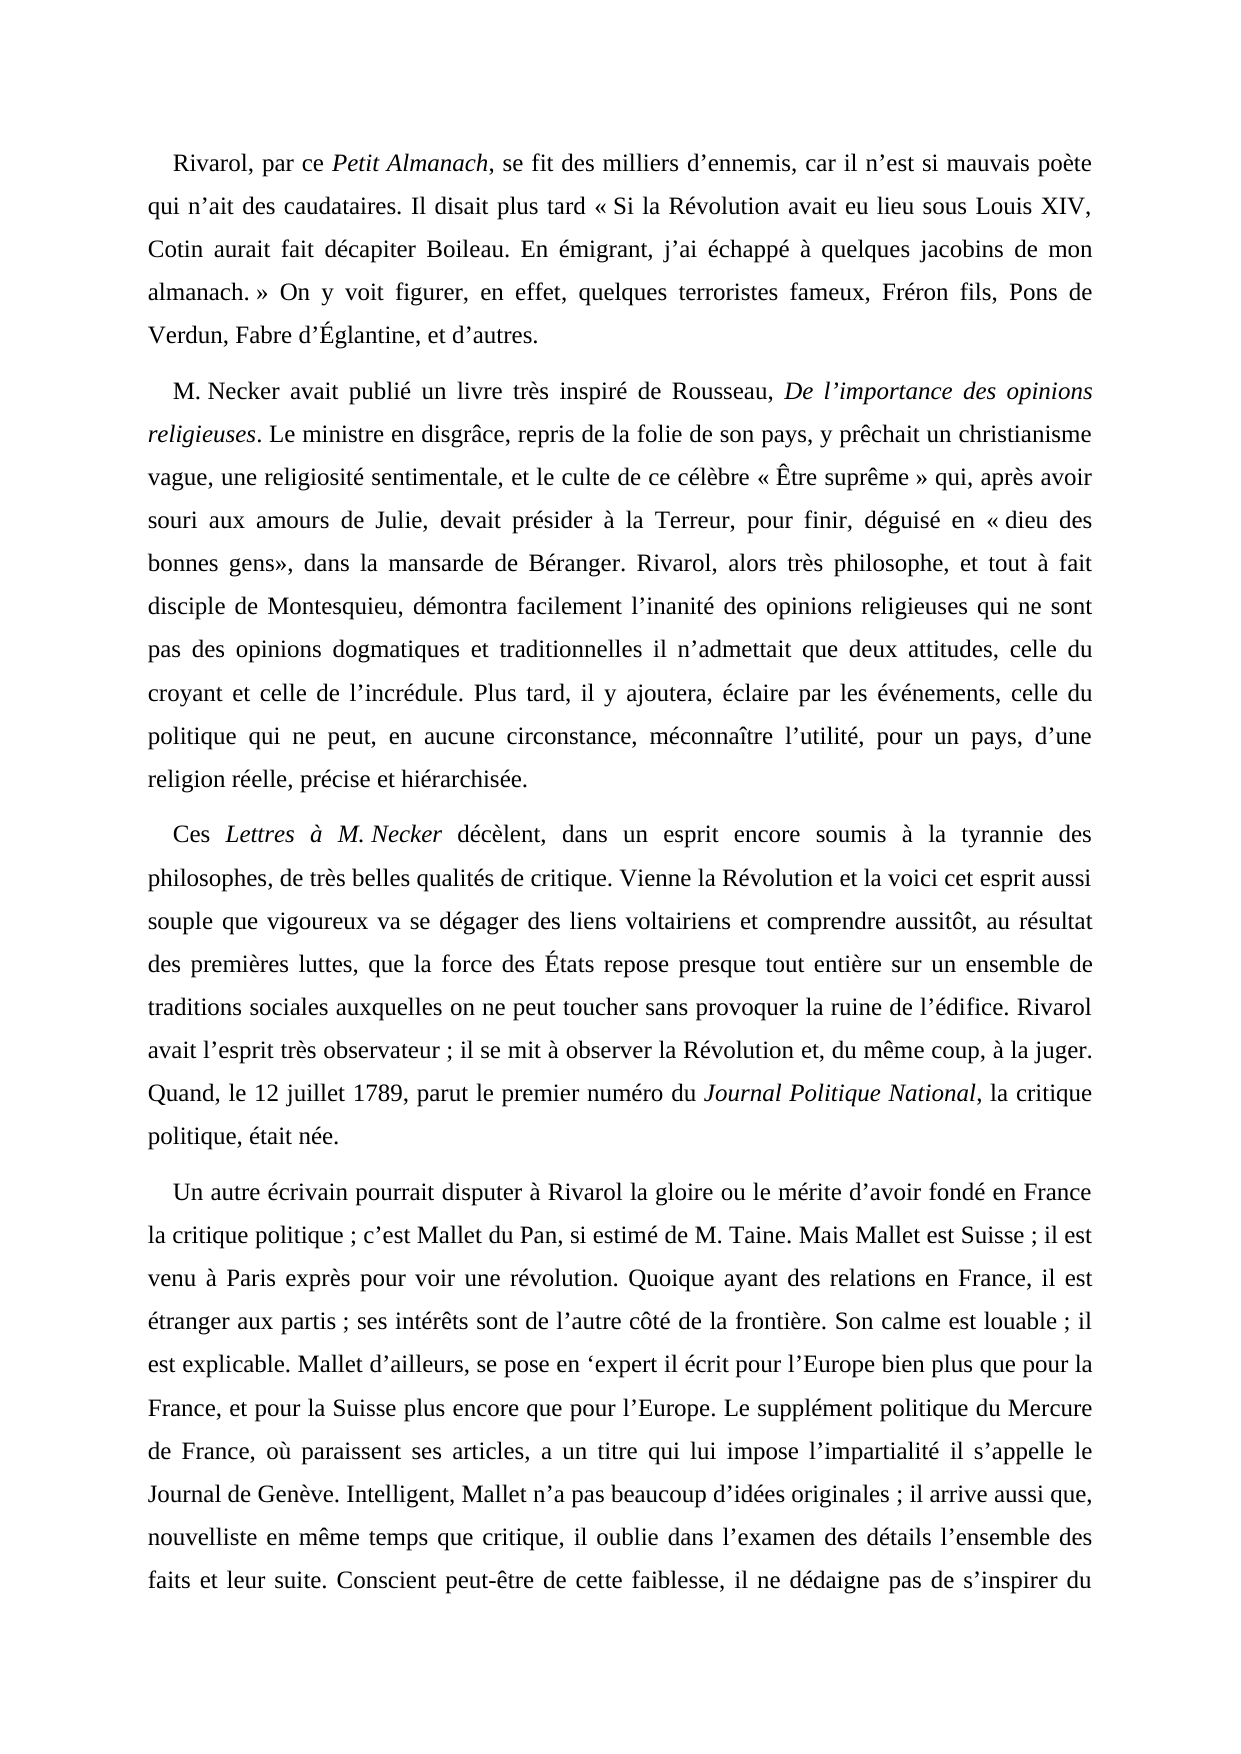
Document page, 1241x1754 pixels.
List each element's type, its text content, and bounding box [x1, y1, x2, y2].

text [148, 1177, 1093, 1594]
text Ces Lettres à M. Necker décèlent, dans un esprit encore soumis à la tyrannie des philosophes, de très belles qualités de critique. Vienne la Révolution et la voici cet esprit aussi souple que vigoureux va se dégager des liens voltairiens et comprendre aussitôt, au résultat des premières luttes, que la force des États repose presque tout entière sur un ensemble de traditions sociales auxquelles on ne peut toucher sans provoquer la ruine de l’édifice. Rivarol avait l’esprit très observateur ; il se mit à observer la Révolution et, du même coup, à la juger. Quand, le 12 juillet 1789, parut le premier numéro du Journal Politique National, la critique politique, était née. [148, 819, 1093, 1150]
text Rivarol, par ce Petit Almanach, se fit des milliers d’ennemis, car il n’est si mauvais poète qui n’ait des caudataires. Il disait plus tard « Si la Révolution avait eu lieu sous Louis XIV, Cotin aurait fait décapiter Boileau. En émigrant, j’ai échappé à quelques jacobins de mon almanach. » On y voit figurer, en effet, quelques terroristes fameux, Fréron fils, Pons de Verdun, Fabre d’Églantine, et d’autres. [148, 148, 1093, 349]
text M. Necker avait publié un livre très inspiré de Rousseau, De l’importance des opinions religieuses. Le ministre en disgrâce, repris de la folie de son pays, y prêchait un christianisme vague, une religiosité sentimentale, et le culte de ce célèbre « Être suprême » qui, après avoir souri aux amours de Julie, devait présider à la Terreur, pour finir, déguisé en « dieu des bonnes gens», dans la mansarde de Béranger. Rivarol, alors très philosophe, et tout à fait disciple de Montesquieu, démontra facilement l’inanité des opinions religieuses qui ne sont pas des opinions dogmatiques et traditionnelles il n’admettait que deux attitudes, celle du croyant et celle de l’incrédule. Plus tard, il y ajoutera, éclaire par les événements, celle du politique qui ne peut, en aucune circonstance, méconnaître l’utilité, pour un pays, d’une religion réelle, précise et hiérarchisée. [148, 376, 1093, 793]
